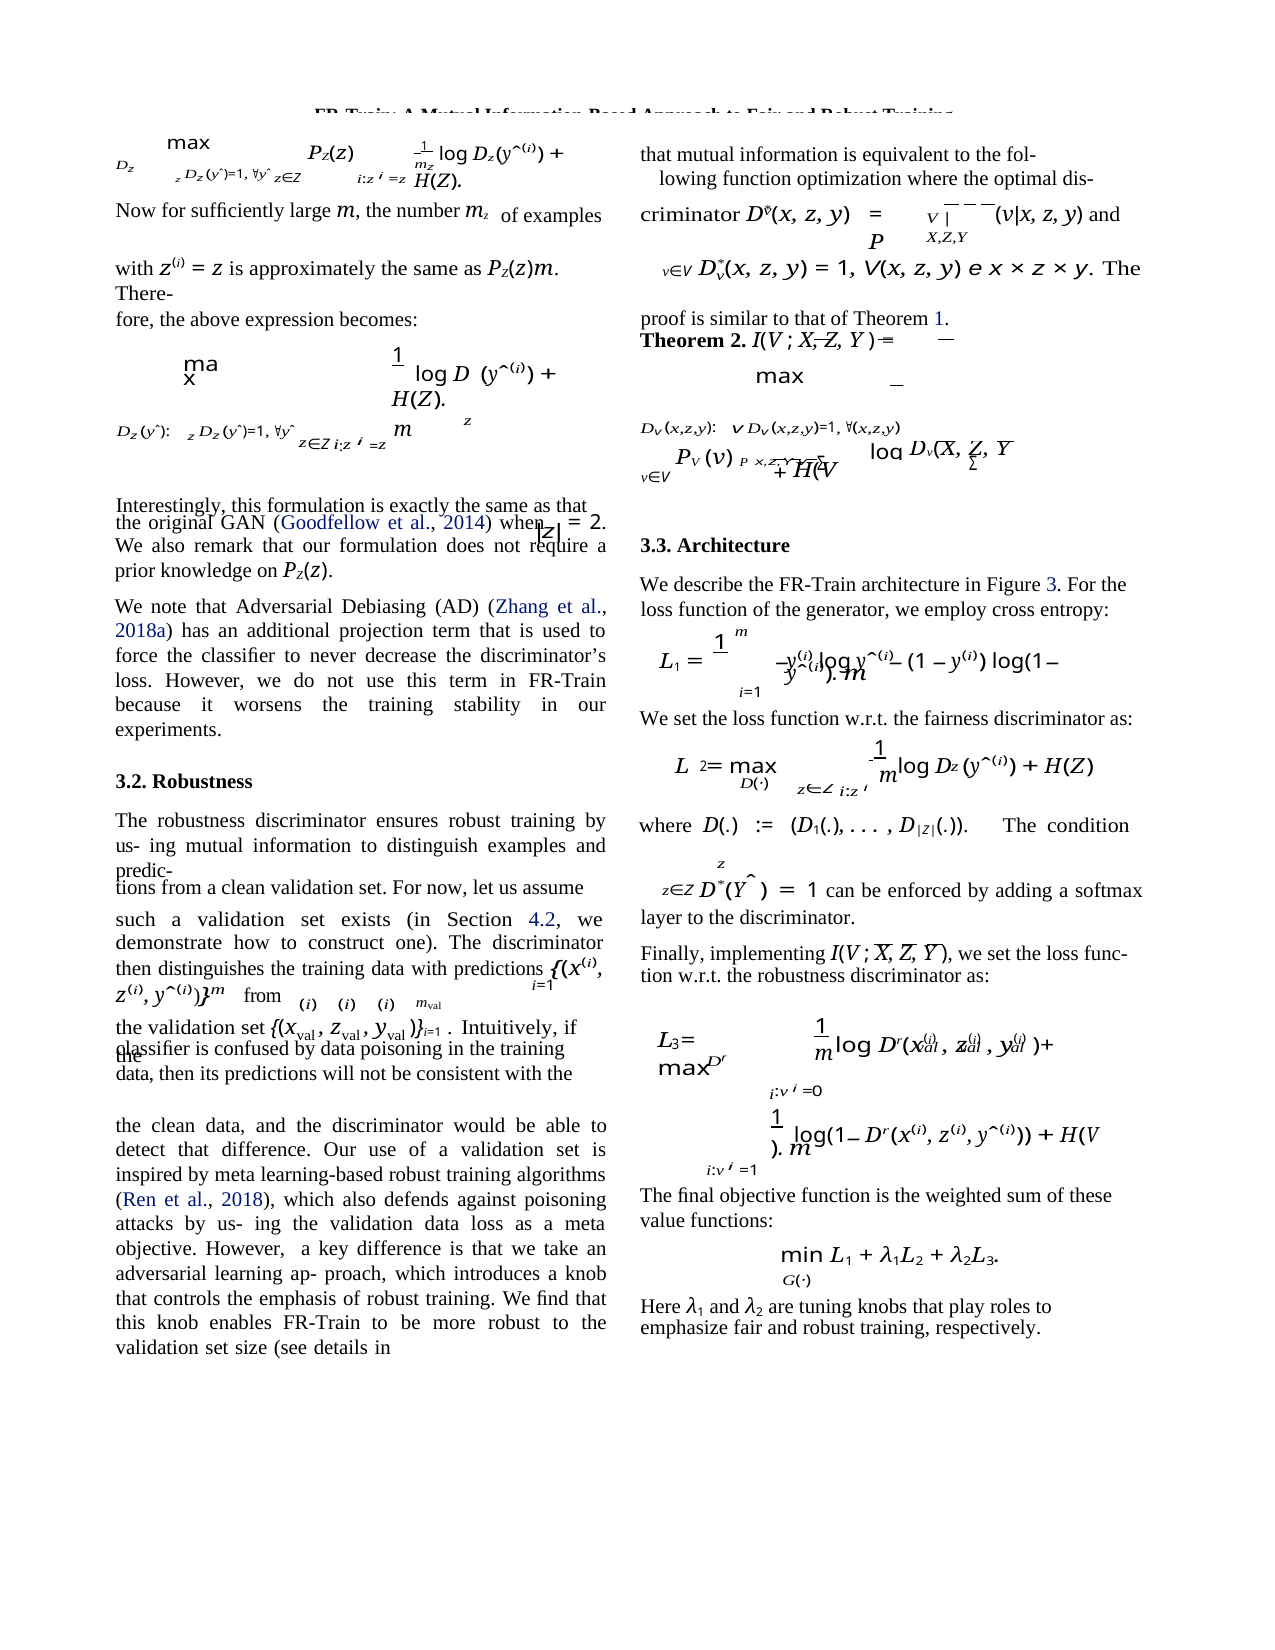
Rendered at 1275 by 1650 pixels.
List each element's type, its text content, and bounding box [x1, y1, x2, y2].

text that mutual information is equivalent to the fol- [640, 142, 1158, 166]
text 1 log(1 Dr(x(i), z(i), yˆ(i))) + H(V ). m [770, 1124, 1111, 1162]
subtitle Robustness [115, 769, 611, 793]
subtitle Architecture [640, 533, 1158, 557]
text We note that Adversarial Debiasing (AD) (Zhang et al., 2018a) has an additional projection term that is used to force the classiﬁer to never decrease the discriminator’s loss. However, we do not use this term in FR-Train because it worsens the training stability in our experiments. [114, 593, 607, 741]
text 1 log Dr(x(i) , z(i) , y(i) )+ [814, 1011, 1158, 1058]
text Now for sufﬁciently large m, the number mz [115, 198, 494, 222]
text i=1 [739, 686, 1158, 701]
text with z(i) = z is approximately the same as PZ(z)m. There- [115, 255, 611, 305]
text 1 log Dz(yˆ(i)) + H(Z). [414, 137, 608, 194]
text G(·) [782, 1268, 1158, 1290]
text 1 log D (yˆ(i)) + H(Z). [392, 361, 606, 411]
text The robustness discriminator ensures robust training by us- ing mutual information to distinguish examples and predic- [115, 807, 607, 882]
text where D(.) := (D1(.), . . . , D|Z|(.)). The condition [627, 809, 1141, 838]
text Finally, implementing I(V ; X, Z, Y ), we set the loss func- tion w.r.t. the robustness discriminator as: [640, 940, 1158, 987]
text L = max 1 log D (yˆ(i)) + H(Z) [627, 733, 1142, 780]
text PZ(z) [278, 139, 393, 164]
text L = max [657, 1025, 750, 1082]
text max [755, 371, 1158, 386]
text of examples [501, 203, 607, 227]
text (v|x, z, y) and [995, 198, 1158, 227]
text the clean data, and the discriminator would be able to detect that difference. Our use of a validation set is inspired by meta learning-based robust training algorithms (Ren et al., 2018), which also defends against poisoning attacks by us- ing the validation data loss as a meta objective. However, a key difference is that we take an adversarial learning ap- proach, which introduces a knob that controls the emphasis of robust training. We ﬁnd that this knob enables FR-Train to be more robust to the validation set size (see details in [115, 1113, 607, 1359]
text Dv (x,z,y): v Dv (x,z,y)=1, ∀(x,z,y) [640, 417, 1158, 439]
text such a validation set exists (in Section 4.2, we demonstrate how to construct one). The discriminator then distinguishes the training data with predictions {(x(i), z(i), yˆ(i))}m from [115, 908, 603, 1009]
text the original GAN (Goodfellow et al., 2014) when = 2. We also remark that our formulation does not require a prior knowledge on PZ(z). [114, 508, 607, 583]
text fore, the above expression becomes: [115, 307, 420, 331]
text max [183, 361, 226, 388]
text Here λ1 and λ2 are tuning knobs that play roles to emphasize fair and robust training, respectively. [640, 1294, 1128, 1339]
text v∈V [662, 263, 693, 280]
text the validation set {(xval , zval , yval )}i=1 . Intuitively, if the [115, 1011, 607, 1068]
text V |X,Z,Y [928, 208, 991, 247]
text 1 m [713, 630, 1158, 655]
text min L1 + λ1L2 + λ2L3. [780, 1242, 1158, 1268]
text tions from a clean validation set. For now, let us assume [115, 883, 607, 898]
text We set the loss function w.r.t. the fairness discriminator as: [639, 706, 1158, 730]
text layer to the discriminator. [640, 908, 1158, 928]
text z∈Z [662, 883, 694, 898]
text L1 = y(i) log yˆ(i) (1 y(i)) log(1 yˆ(i)). m [659, 658, 1109, 686]
text D*(Yˆ) = 1 can be enforced by adding a softmax [699, 883, 1158, 901]
text We describe the FR-Train architecture in Figure 3. For the loss function of the generator, we employ cross entropy: [639, 572, 1129, 621]
text D*(x, z, y) = 1, V(x, z, y) e x × z × y. The [698, 255, 1158, 280]
text The ﬁnal objective function is the weighted sum of these value functions: [639, 1183, 1155, 1232]
text Dz (yˆ): z Dz (yˆ)=1, ∀yˆ z∈Z i:z i =z m [117, 414, 414, 456]
text criminator D*(x, z, y) = P [640, 198, 926, 255]
text max [102, 129, 210, 155]
text i:v i =1 [706, 1162, 1158, 1178]
text proof is similar to that of Theorem 1. [640, 307, 1158, 330]
